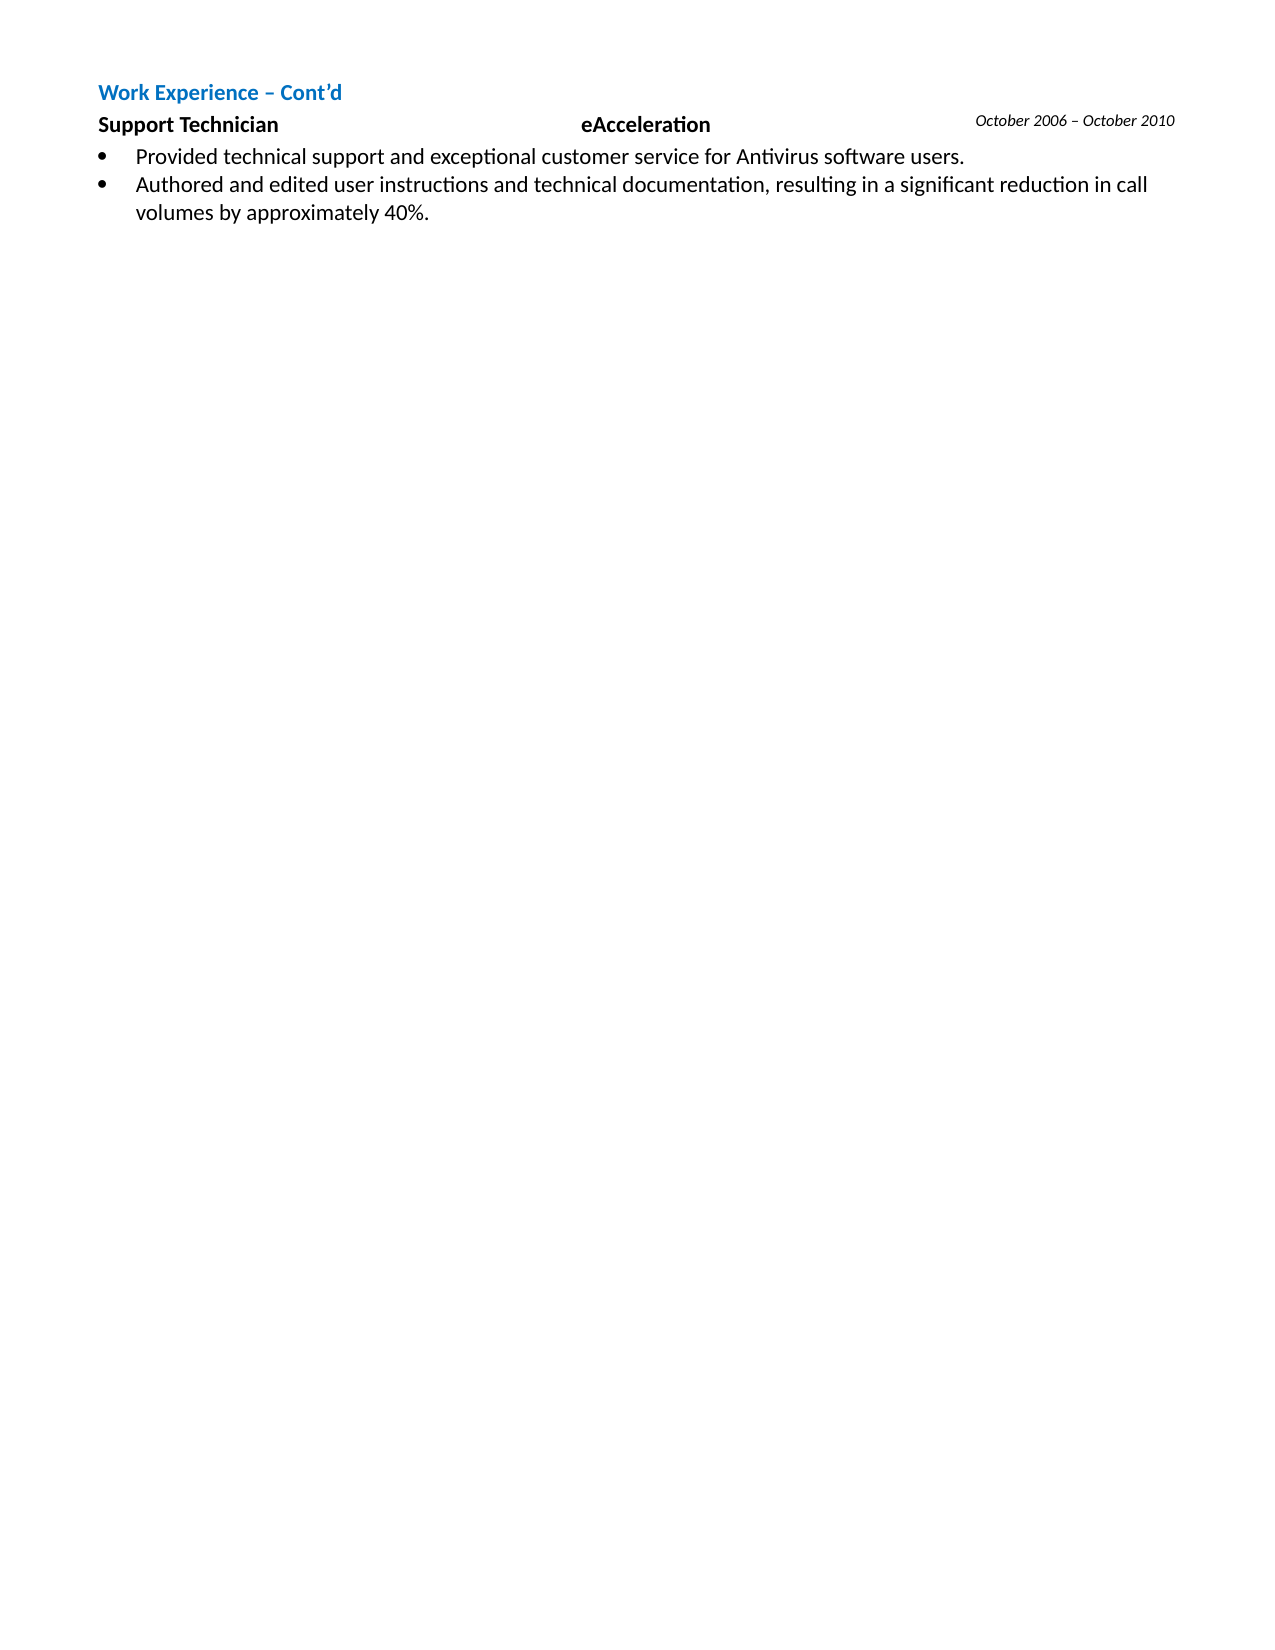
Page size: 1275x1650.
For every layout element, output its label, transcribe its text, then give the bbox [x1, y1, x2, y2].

table_cell Work Experience [76, 76, 1199, 229]
